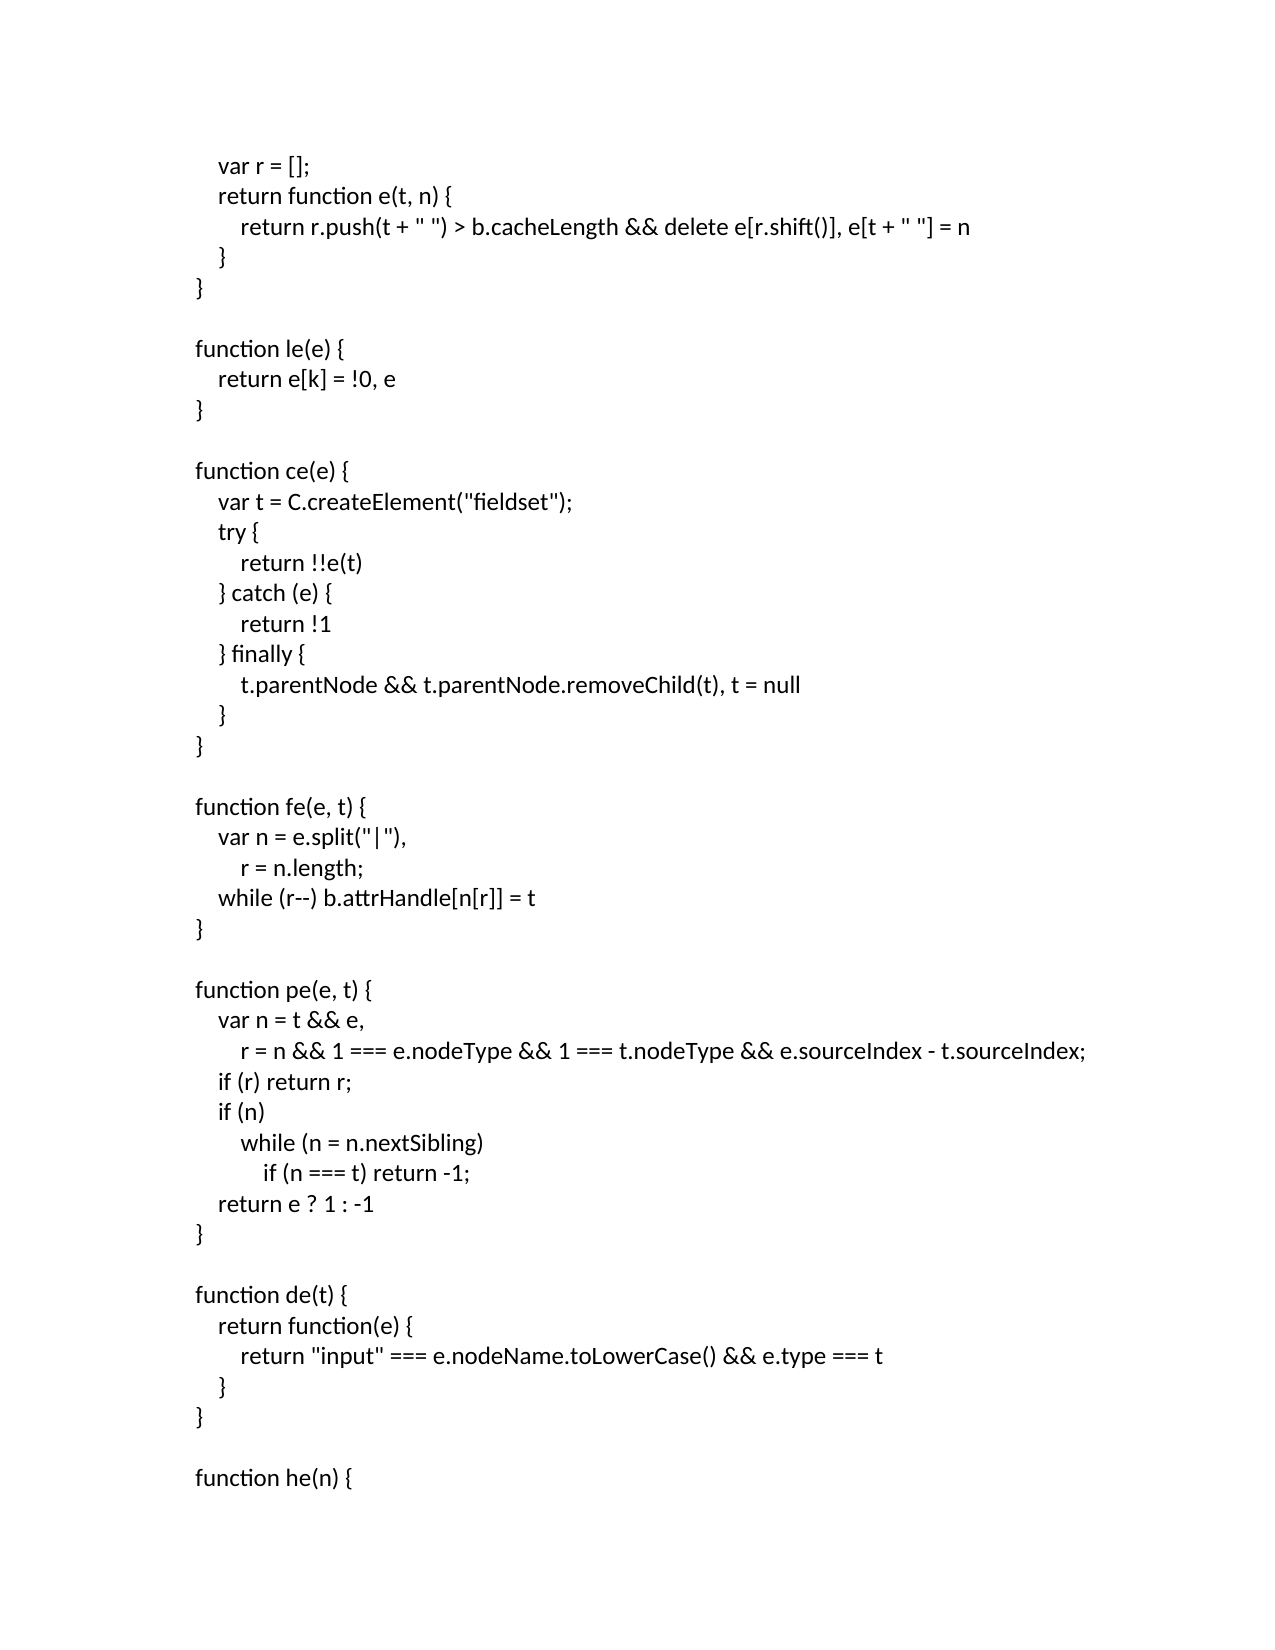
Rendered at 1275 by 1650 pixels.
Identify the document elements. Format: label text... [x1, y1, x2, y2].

text return e[k] = !0, e [150, 364, 1125, 394]
text return function(e) { [150, 1310, 1125, 1340]
text return !!e(t) [150, 547, 1125, 577]
text r = n.length; [150, 852, 1125, 882]
text function fe(e, t) { [150, 791, 1125, 821]
text function de(t) { [150, 1279, 1125, 1310]
text if (r) return r; [150, 1066, 1125, 1096]
text if (n === t) return -1; [150, 1157, 1125, 1188]
text } [150, 1371, 1125, 1401]
text } [150, 730, 1125, 760]
text } [150, 272, 1125, 303]
text function ce(e) { [150, 455, 1125, 486]
text } [150, 242, 1125, 272]
text var t = C.createElement("fieldset"); [150, 486, 1125, 516]
text } [150, 1218, 1125, 1249]
text if (n) [150, 1096, 1125, 1127]
text r = n && 1 === e.nodeType && 1 === t.nodeType && e.sourceIndex - t.sourceIndex; [150, 1035, 1125, 1066]
text return r.push(t + " ") > b.cacheLength && delete e[r.shift()], e[t + " "] = n [150, 211, 1125, 242]
text var n = e.split("|"), [150, 821, 1125, 852]
text while (r--) b.attrHandle[n[r]] = t [150, 882, 1125, 913]
text try { [150, 516, 1125, 547]
text } [150, 1401, 1125, 1432]
text function he(n) { [150, 1462, 1125, 1493]
text } finally { [150, 638, 1125, 669]
text return "input" === e.nodeName.toLowerCase() && e.type === t [150, 1340, 1125, 1371]
text return function e(t, n) { [150, 181, 1125, 211]
text } [150, 913, 1125, 943]
text } [150, 699, 1125, 730]
text return e ? 1 : -1 [150, 1188, 1125, 1218]
text function le(e) { [150, 333, 1125, 364]
text } [150, 394, 1125, 425]
text } catch (e) { [150, 577, 1125, 608]
text var n = t && e, [150, 1004, 1125, 1035]
text function pe(e, t) { [150, 974, 1125, 1004]
text return !1 [150, 608, 1125, 638]
text var r = []; [150, 150, 1125, 181]
text t.parentNode && t.parentNode.removeChild(t), t = null [150, 669, 1125, 699]
text while (n = n.nextSibling) [150, 1127, 1125, 1157]
